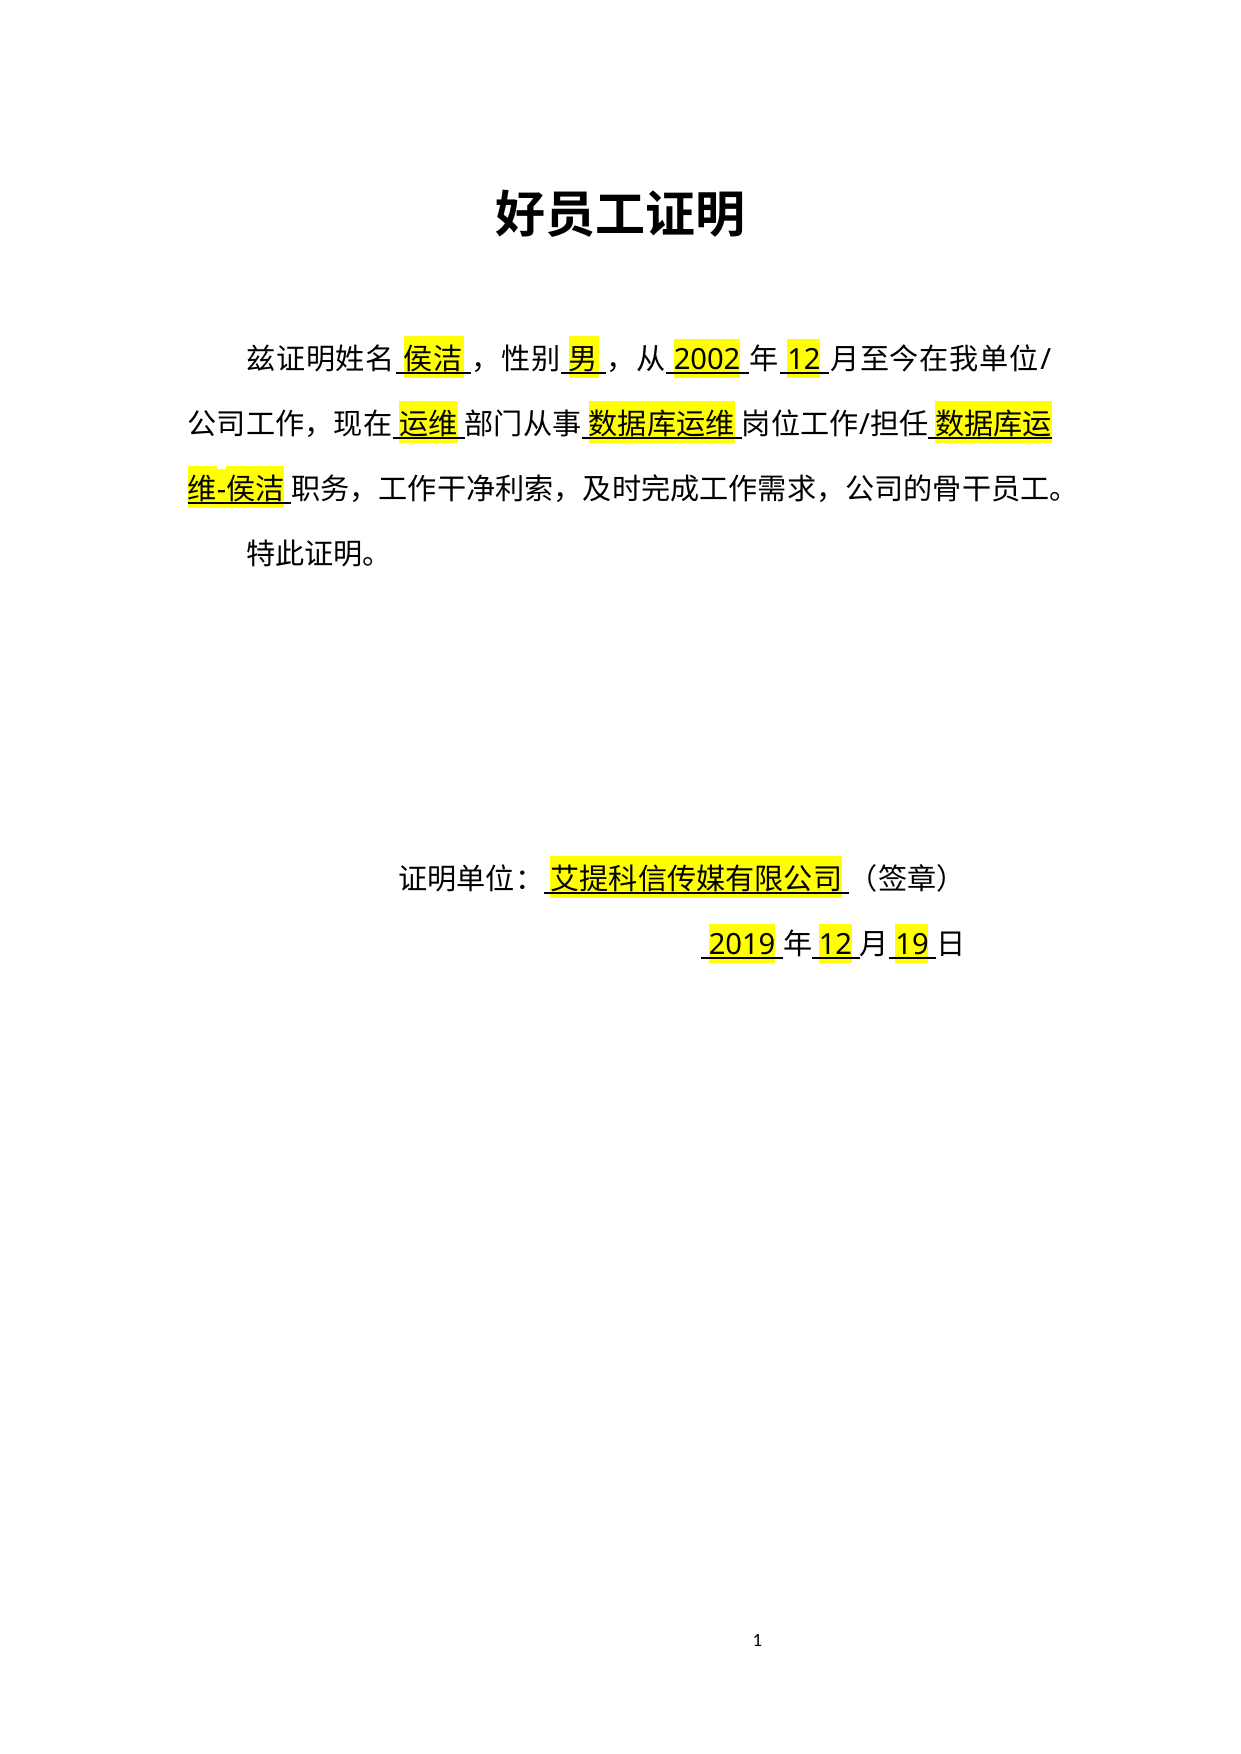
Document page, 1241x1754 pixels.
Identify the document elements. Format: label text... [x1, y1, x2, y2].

text 特此证明。 [187, 519, 1053, 584]
text 兹证明姓名 侯洁 ，性别 男 ，从 2002 年 12 月至今在我单位/公司工作，现在 运维 部门从事 数据库运维 岗位工作/担任 数据库运维-侯洁 职务，工作干净利索，及时完成工作需求，公司的骨干员工。 [187, 324, 1053, 519]
text 证明单位： 艾提科信传媒有限公司 （签章） [187, 844, 965, 909]
text 好员工证明 [187, 162, 1053, 259]
text 2019 年 12 月 19 日 [187, 909, 965, 974]
